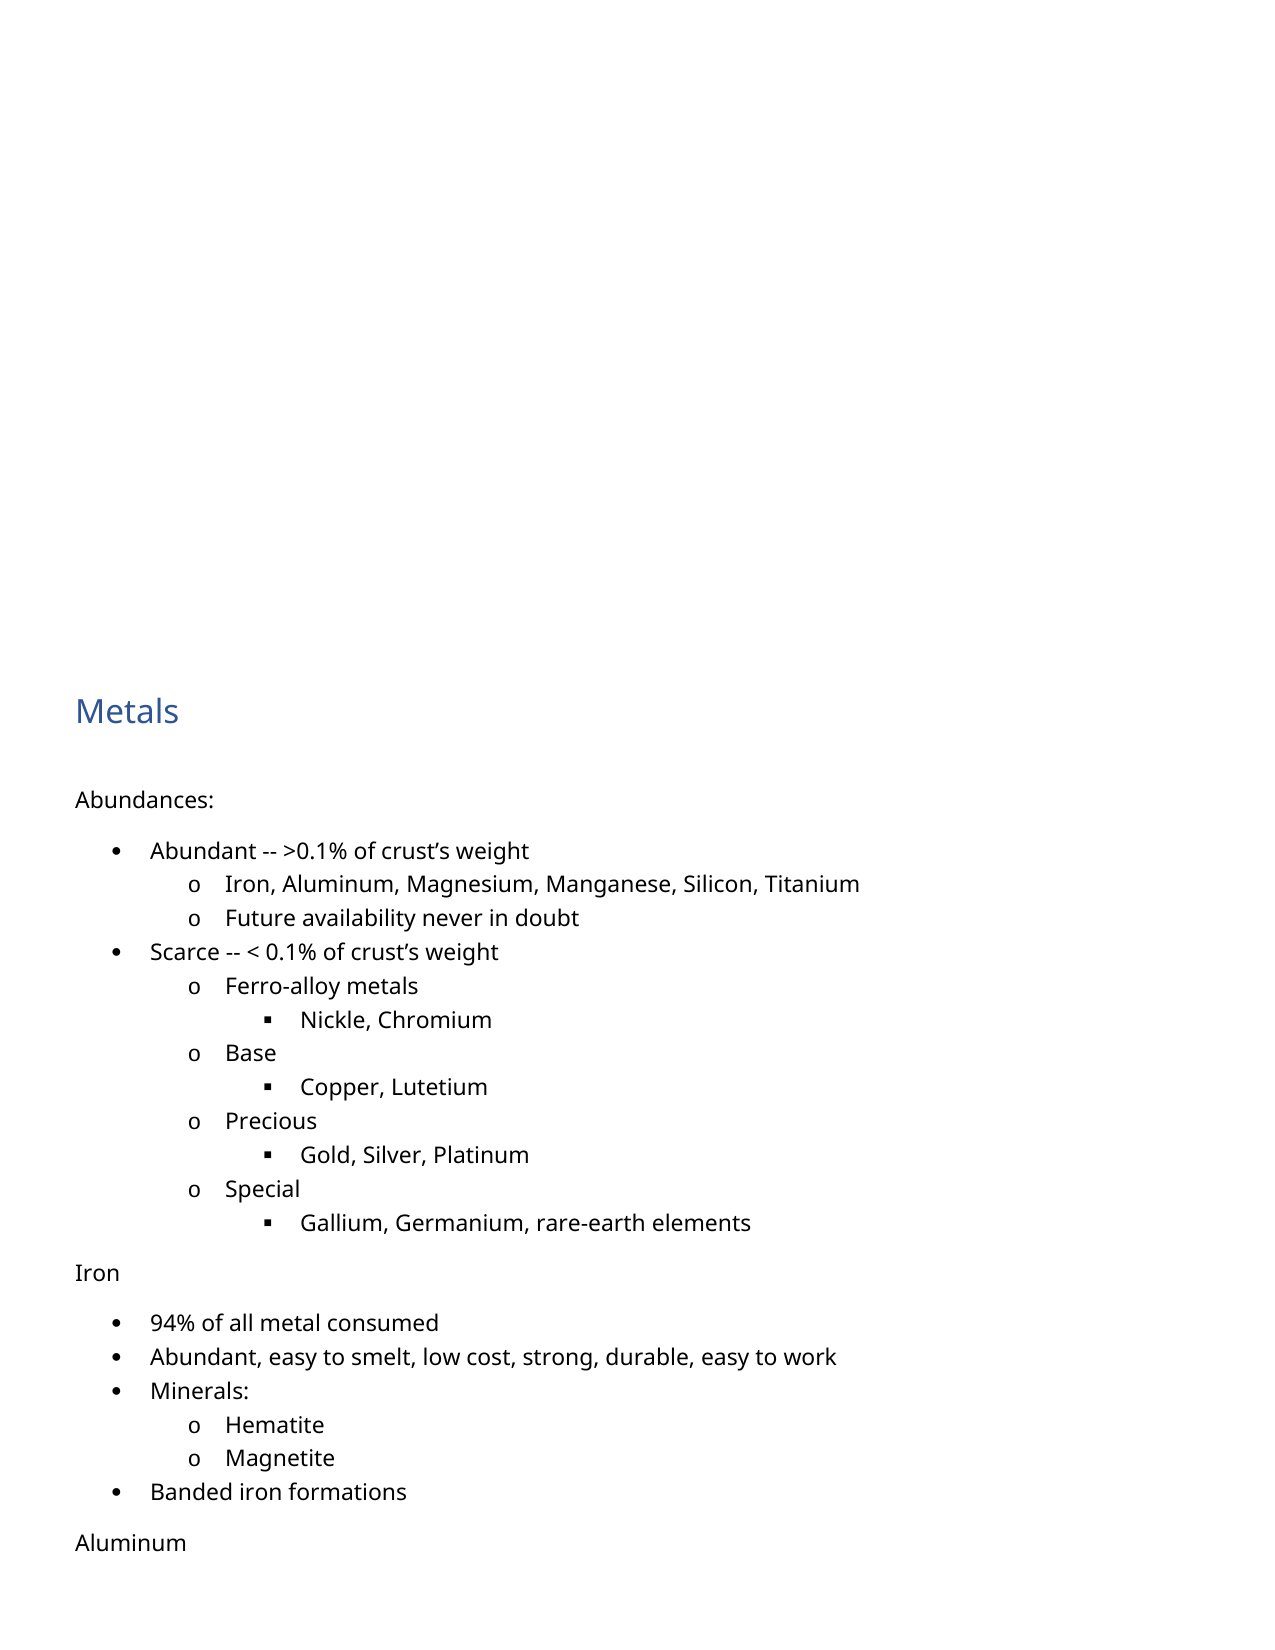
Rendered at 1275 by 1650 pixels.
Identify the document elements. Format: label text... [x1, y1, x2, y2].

text Abundances: [75, 784, 1200, 815]
list Hematite [187, 1408, 1200, 1440]
list Nickle, Chromium [262, 1004, 1200, 1035]
text Iron [75, 1257, 1200, 1288]
list Copper, Lutetium [262, 1071, 1200, 1102]
list 94% of all metal consumed [112, 1307, 1200, 1338]
list Gold, Silver, Platinum [262, 1139, 1200, 1170]
list Future availability never in doubt [187, 902, 1200, 933]
list Banded iron formations [112, 1476, 1200, 1507]
list Abundant, easy to smelt, low cost, strong, durable, easy to work [112, 1341, 1200, 1372]
list Base [187, 1037, 1200, 1069]
list Ferro-alloy metals [187, 970, 1200, 1001]
list Gallium, Germanium, rare-earth elements [262, 1206, 1200, 1238]
list Special [187, 1173, 1200, 1204]
list Iron, Aluminum, Magnesium, Manganese, Silicon, Titanium [187, 868, 1200, 900]
list Abundant -- >0.1% of crust’s weight [112, 834, 1200, 866]
list Magnetite [187, 1442, 1200, 1474]
subtitle Metals [75, 688, 1200, 734]
list Precious [187, 1105, 1200, 1136]
list Minerals: [112, 1375, 1200, 1406]
list Scarce -- < 0.1% of crust’s weight [112, 936, 1200, 967]
text Aluminum [75, 1527, 1200, 1558]
